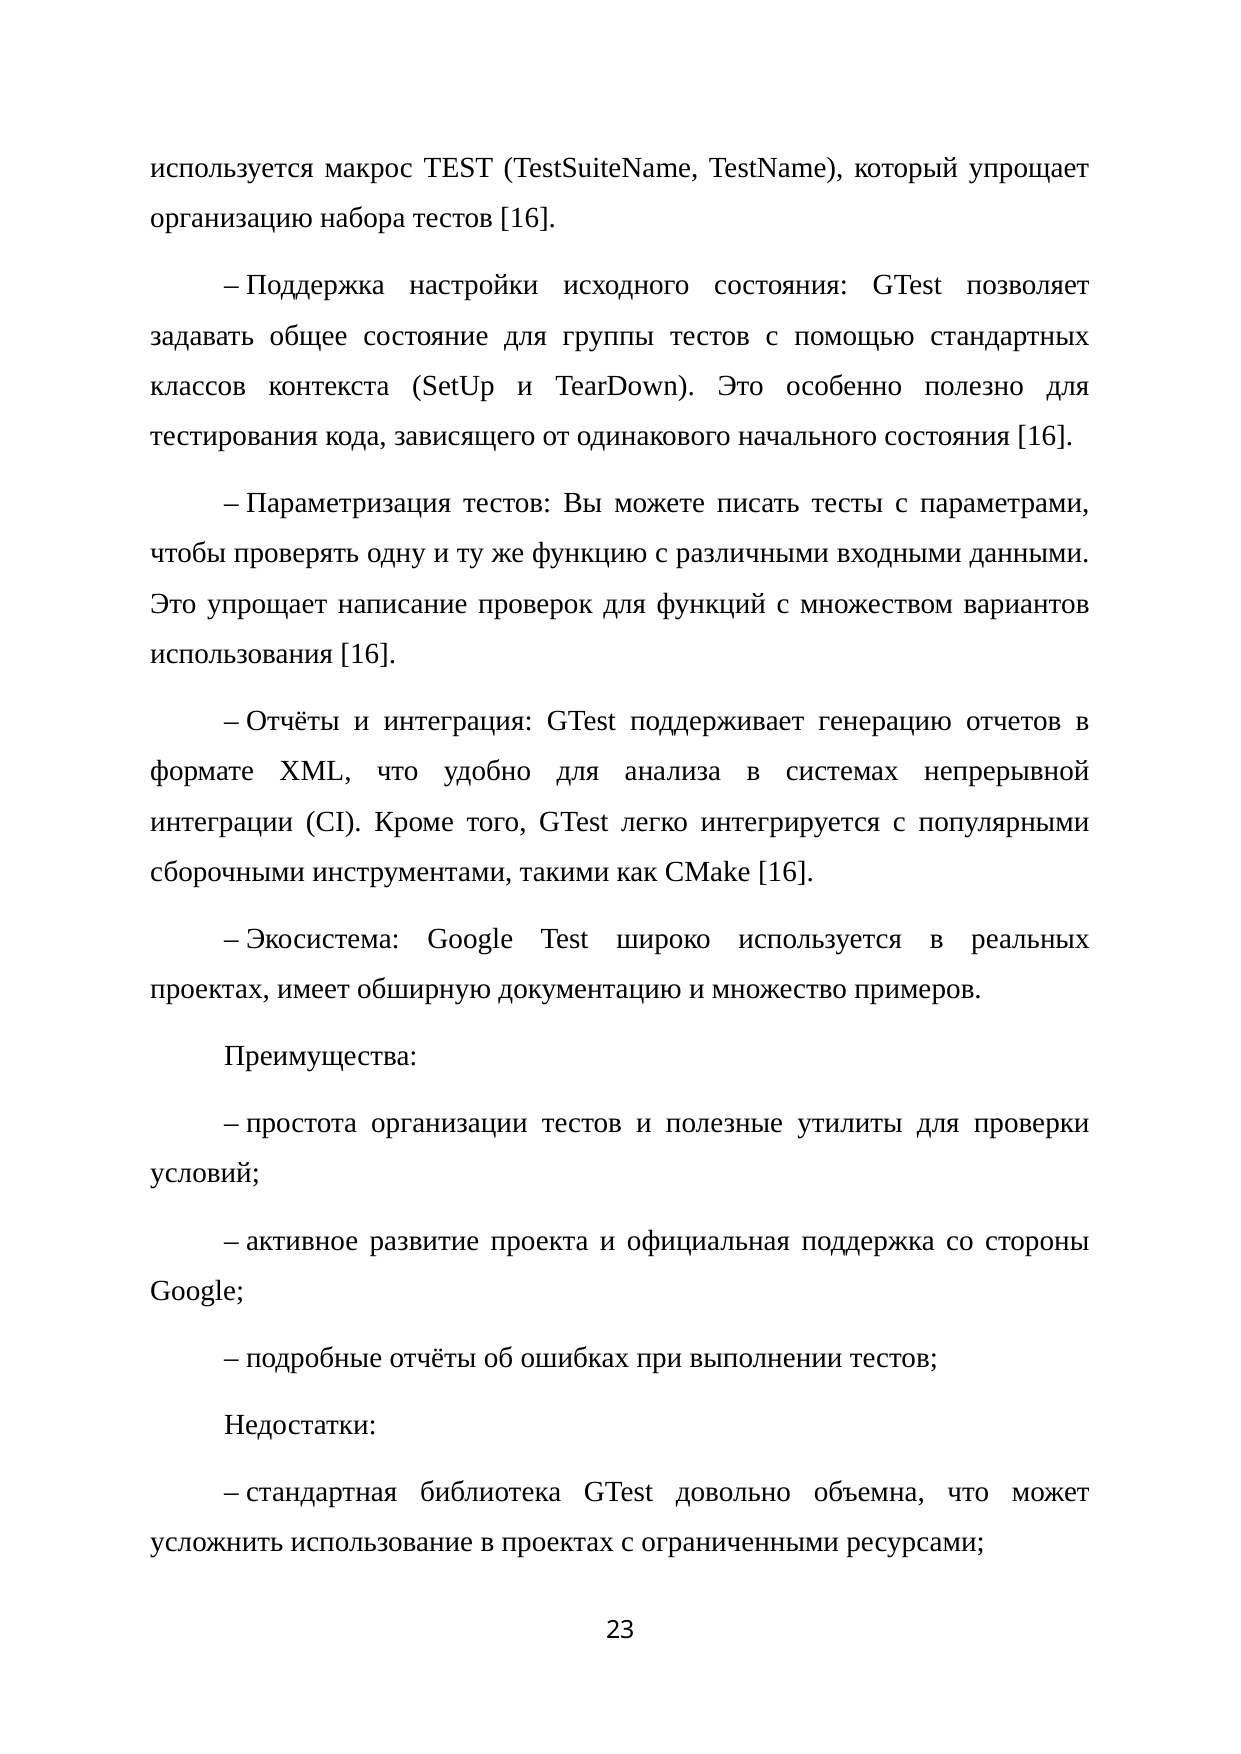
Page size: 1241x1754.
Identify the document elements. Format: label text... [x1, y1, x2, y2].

list простота организации тестов и полезные утилиты для проверки условий; [150, 1105, 1090, 1189]
list cтандартная библиотека GTest довольно объемна, что может усложнить использование в проектах с ограниченными ресурсами; [150, 1474, 1090, 1558]
text Преимущества: [150, 1038, 1090, 1072]
list Параметризация тестов: Вы можете писать тесты с параметрами, чтобы проверять одну и ту же функцию с различными входными данными. Это упрощает написание проверок для функций с множеством вариантов использования [16]. [150, 485, 1090, 670]
list активное развитие проекта и официальная поддержка со стороны Google; [150, 1223, 1090, 1306]
text Недостатки: [150, 1407, 1090, 1440]
list Поддержка настройки исходного состояния: GTest позволяет задавать общее состояние для группы тестов с помощью стандартных классов контекста (SetUp и TearDown). Это особенно полезно для тестирования кода, зависящего от одинакового начального состояния [16]. [150, 267, 1090, 452]
list подробные отчёты об ошибках при выполнении тестов; [150, 1340, 1090, 1373]
list Экосистема: Google Test широко используется в реальных проектах, имеет обширную документацию и множество примеров. [150, 921, 1090, 1005]
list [150, 150, 1090, 234]
list Отчёты и интеграция: GTest поддерживает генерацию отчетов в формате XML, что удобно для анализа в системах непрерывной интеграции (CI). Кроме того, GTest легко интегрируется с популярными сборочными инструментами, такими как CMake [16]. [150, 703, 1090, 888]
